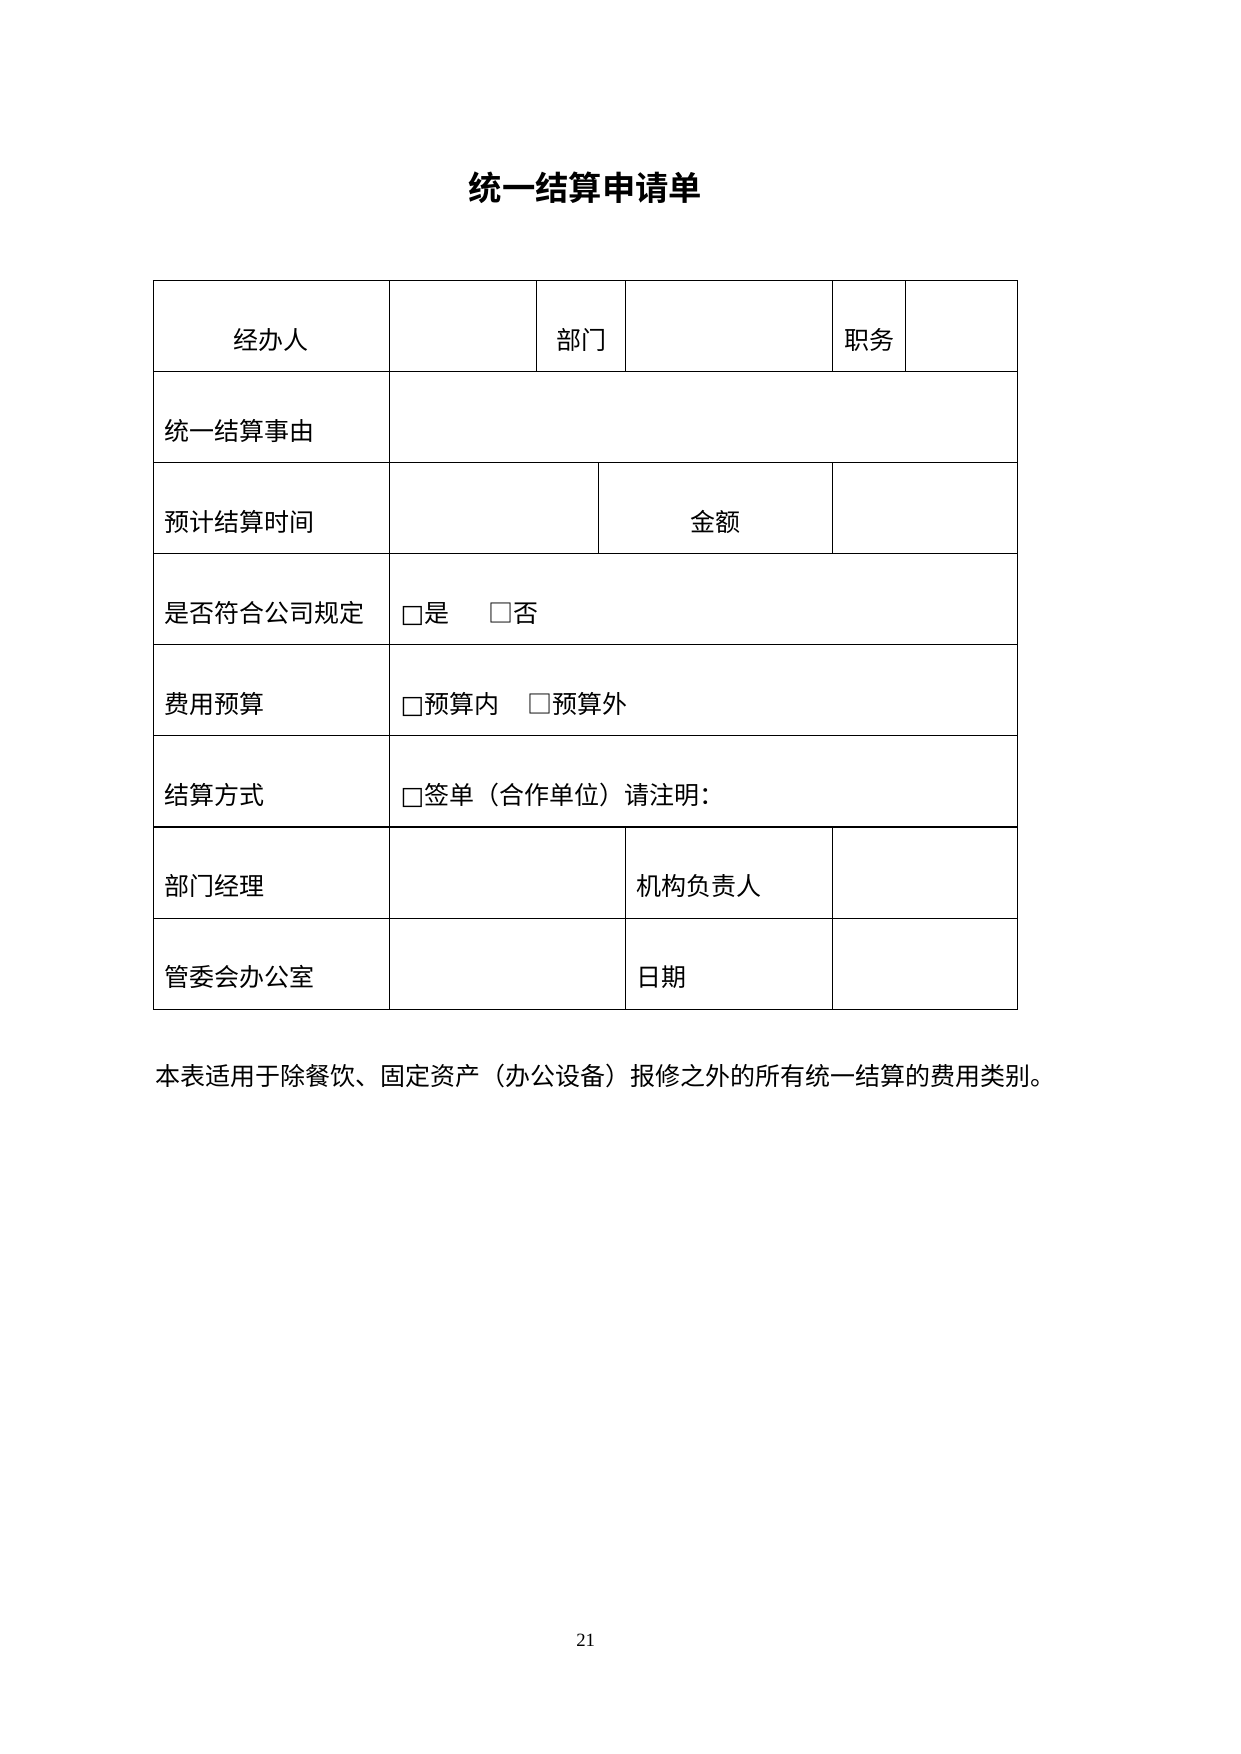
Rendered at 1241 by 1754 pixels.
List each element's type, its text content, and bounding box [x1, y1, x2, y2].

table_cell 预计结算时间 [154, 463, 389, 553]
table_cell □预算内 □预算外 [390, 645, 1017, 735]
table_cell [390, 372, 1017, 462]
table_cell □签单（合作单位）请注明： [390, 736, 1017, 826]
table_header [906, 281, 1017, 371]
subtitle 统一结算申请单 [118, 153, 1053, 218]
table_cell 日期 [626, 919, 832, 1008]
table_cell 金额 [599, 463, 832, 553]
table_header 经办人 [154, 281, 389, 371]
table_cell 管委会办公室 [154, 919, 389, 1008]
table_cell 统一结算事由 [154, 372, 389, 462]
table_cell 部门经理 [154, 828, 389, 917]
table_cell 是否符合公司规定 [154, 554, 389, 644]
table_header [626, 281, 832, 371]
table_cell 机构负责人 [626, 828, 832, 917]
table_cell □是 □否 [390, 554, 1017, 644]
text 本表适用于除餐饮、固定资产（办公设备）报修之外的所有统一结算的费用类别。 [118, 1042, 1053, 1107]
table_cell [390, 919, 625, 1008]
table_header 职务 [833, 281, 905, 371]
table_cell 结算方式 [154, 736, 389, 826]
table_cell [833, 463, 1017, 553]
table_cell [833, 828, 1017, 917]
table_cell [390, 463, 598, 553]
table_cell 费用预算 [154, 645, 389, 735]
table_cell [833, 919, 1017, 1008]
table_header [390, 281, 536, 371]
table_header 部门 [537, 281, 625, 371]
table_cell [390, 828, 625, 917]
